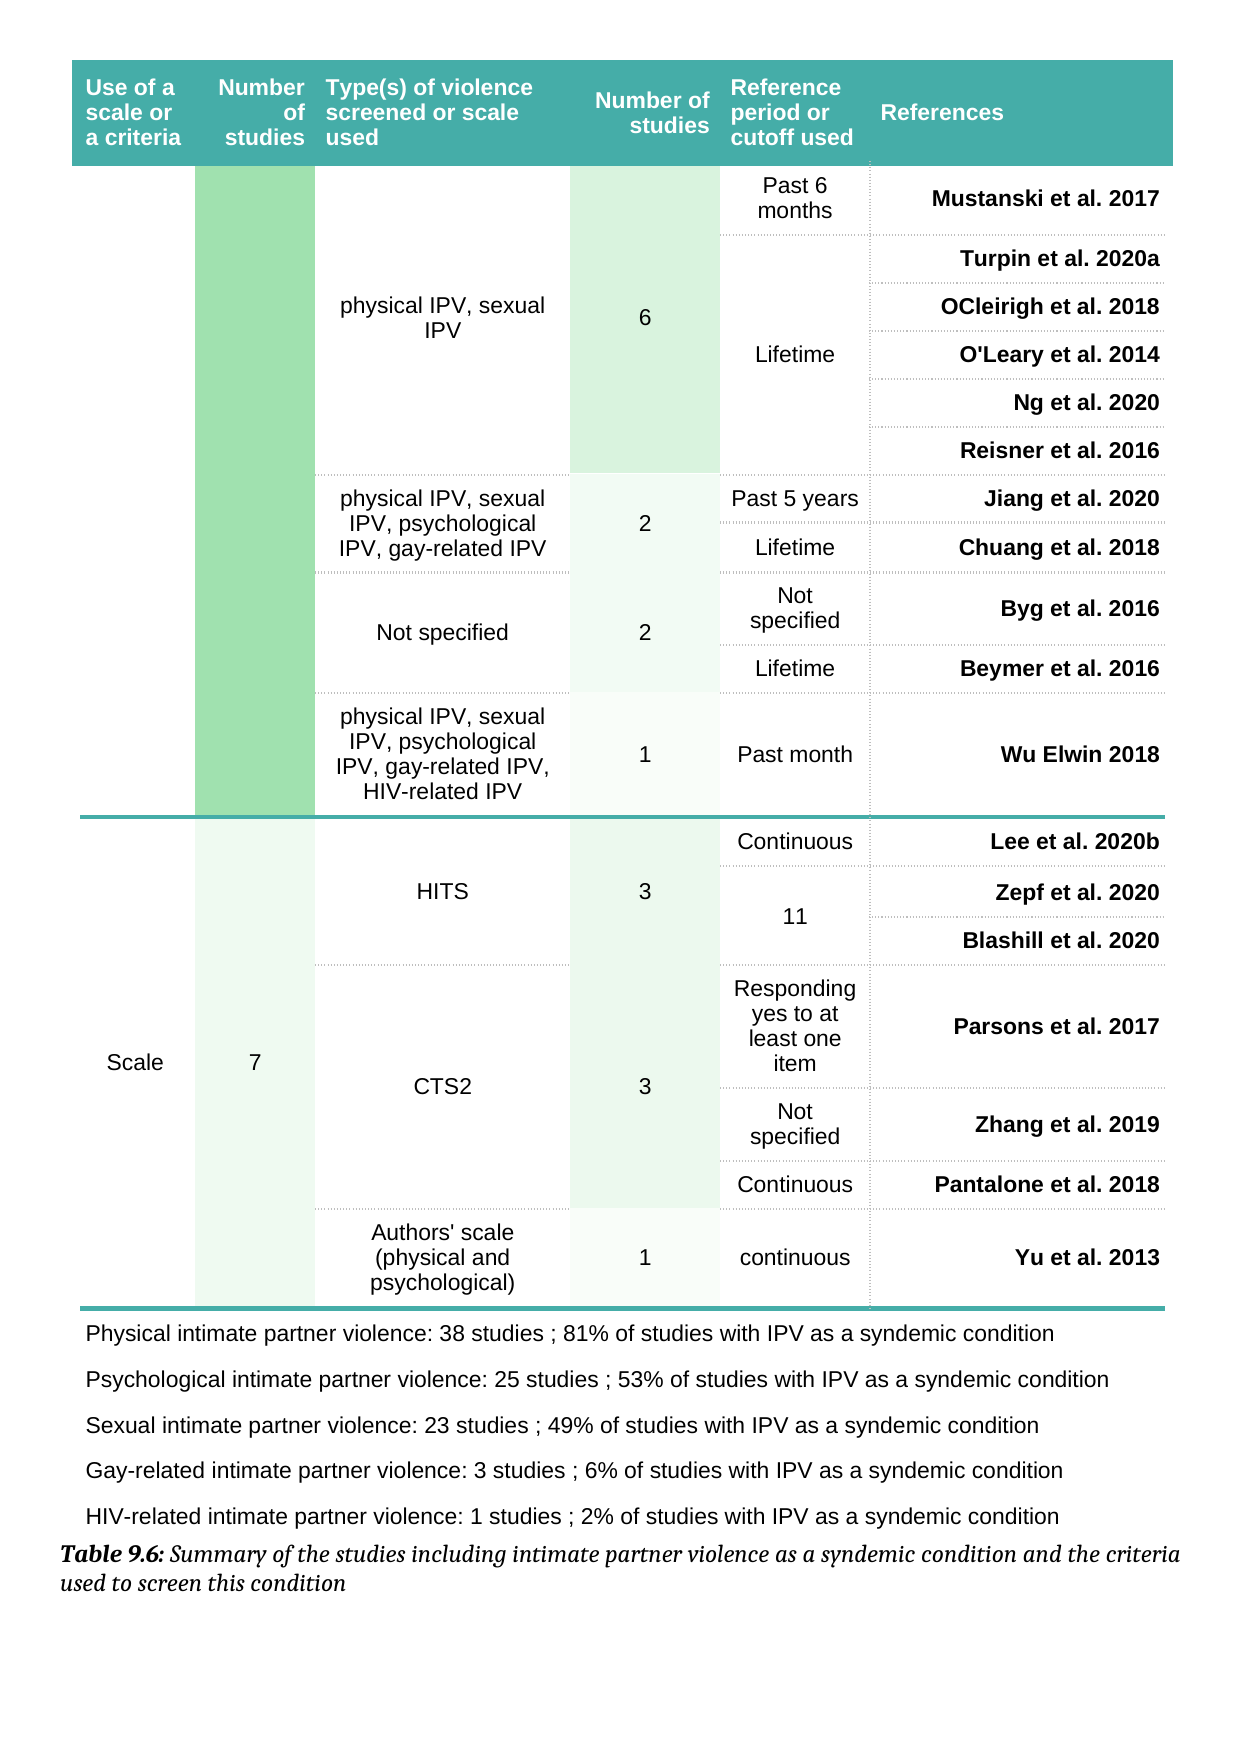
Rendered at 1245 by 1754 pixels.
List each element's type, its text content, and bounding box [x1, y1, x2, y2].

table_cell Turpin et al. 2020a [870, 234, 1170, 282]
table_cell Reisner et al. 2016 [870, 426, 1170, 473]
table_cell Chuang et al. 2018 [870, 521, 1170, 571]
table_cell Not specified [315, 571, 570, 692]
table_cell 6 [570, 166, 720, 473]
table_cell Physical intimate partner violence: 38 studies ; 81% of studies with IPV as a syndemic condition [75, 1306, 1170, 1357]
table_cell Lifetime [720, 644, 870, 692]
table_cell Responding yes to at least one item [720, 964, 870, 1087]
table_header Number of studies [195, 65, 315, 161]
table_cell Past 6 months [720, 166, 870, 234]
table_cell Parsons et al. 2017 [870, 964, 1170, 1087]
table_cell Not specified [720, 571, 870, 644]
text Table 9.6: Summary of the studies including intimate partner violence as a syndemic condition and the criteria used to screen this condition [60, 1540, 1185, 1598]
table_cell Jiang et al. 2020 [870, 474, 1170, 521]
table_cell 1 [570, 1208, 720, 1306]
table_cell physical IPV, sexual IPV [315, 166, 570, 473]
table_cell Wu Elwin 2018 [870, 692, 1170, 815]
table_cell Scale [75, 815, 195, 1306]
table_cell CTS2 [315, 964, 570, 1208]
table_cell Byg et al. 2016 [870, 571, 1170, 644]
table_cell Yu et al. 2013 [870, 1208, 1170, 1306]
table_cell Continuous [720, 1160, 870, 1208]
table_cell Mustanski et al. 2017 [870, 166, 1170, 234]
table_cell 2 [570, 571, 720, 692]
table_cell continuous [720, 1208, 870, 1306]
table_cell HIV-related intimate partner violence: 1 studies ; 2% of studies with IPV as a syndemic condition [75, 1494, 1170, 1540]
table_cell Ng et al. 2020 [870, 378, 1170, 426]
table_header Number of studies [570, 65, 720, 161]
table_cell Lee et al. 2020b [870, 815, 1170, 865]
table_cell Zhang et al. 2019 [870, 1087, 1170, 1160]
table_cell 7 [195, 819, 315, 1306]
table_cell Gay-related intimate partner violence: 3 studies ; 6% of studies with IPV as a syndemic condition [75, 1449, 1170, 1494]
table_cell physical IPV, sexual IPV, psychological IPV, gay-related IPV, HIV-related IPV [315, 692, 570, 815]
table_cell Beymer et al. 2016 [870, 644, 1170, 692]
table_cell Lifetime [720, 521, 870, 571]
table_header References [870, 65, 1167, 161]
table_cell 1 [570, 692, 720, 815]
table_cell Past 5 years [720, 474, 870, 521]
table_cell OCleirigh et al. 2018 [870, 282, 1170, 330]
table_cell 11 [720, 865, 870, 964]
table_cell Lifetime [720, 234, 870, 473]
table_header Reference period or cutoff used [720, 65, 870, 161]
table_header Use of a scale or a criteria [78, 65, 195, 161]
table_cell Zepf et al. 2020 [870, 865, 1170, 916]
table_cell physical IPV, sexual IPV, psychological IPV, gay-related IPV [315, 474, 570, 571]
table_cell Continuous [720, 819, 870, 865]
table_cell O'Leary et al. 2014 [870, 330, 1170, 378]
table_header Type(s) of violence screened or scale used [315, 65, 570, 161]
table_cell 2 [570, 474, 720, 571]
table_cell Sexual intimate partner violence: 23 studies ; 49% of studies with IPV as a syndemic condition [75, 1403, 1170, 1448]
table_cell Blashill et al. 2020 [870, 916, 1170, 964]
table_cell Past month [720, 692, 870, 815]
table_cell Psychological intimate partner violence: 25 studies ; 53% of studies with IPV as a syndemic condition [75, 1357, 1170, 1403]
table_cell Pantalone et al. 2018 [870, 1160, 1170, 1208]
table_cell 3 [570, 819, 720, 964]
table_cell Authors' scale (physical and psychological) [315, 1208, 570, 1306]
table_cell Not specified [720, 1087, 870, 1160]
table_cell 3 [570, 964, 720, 1208]
table_cell HITS [315, 819, 570, 964]
